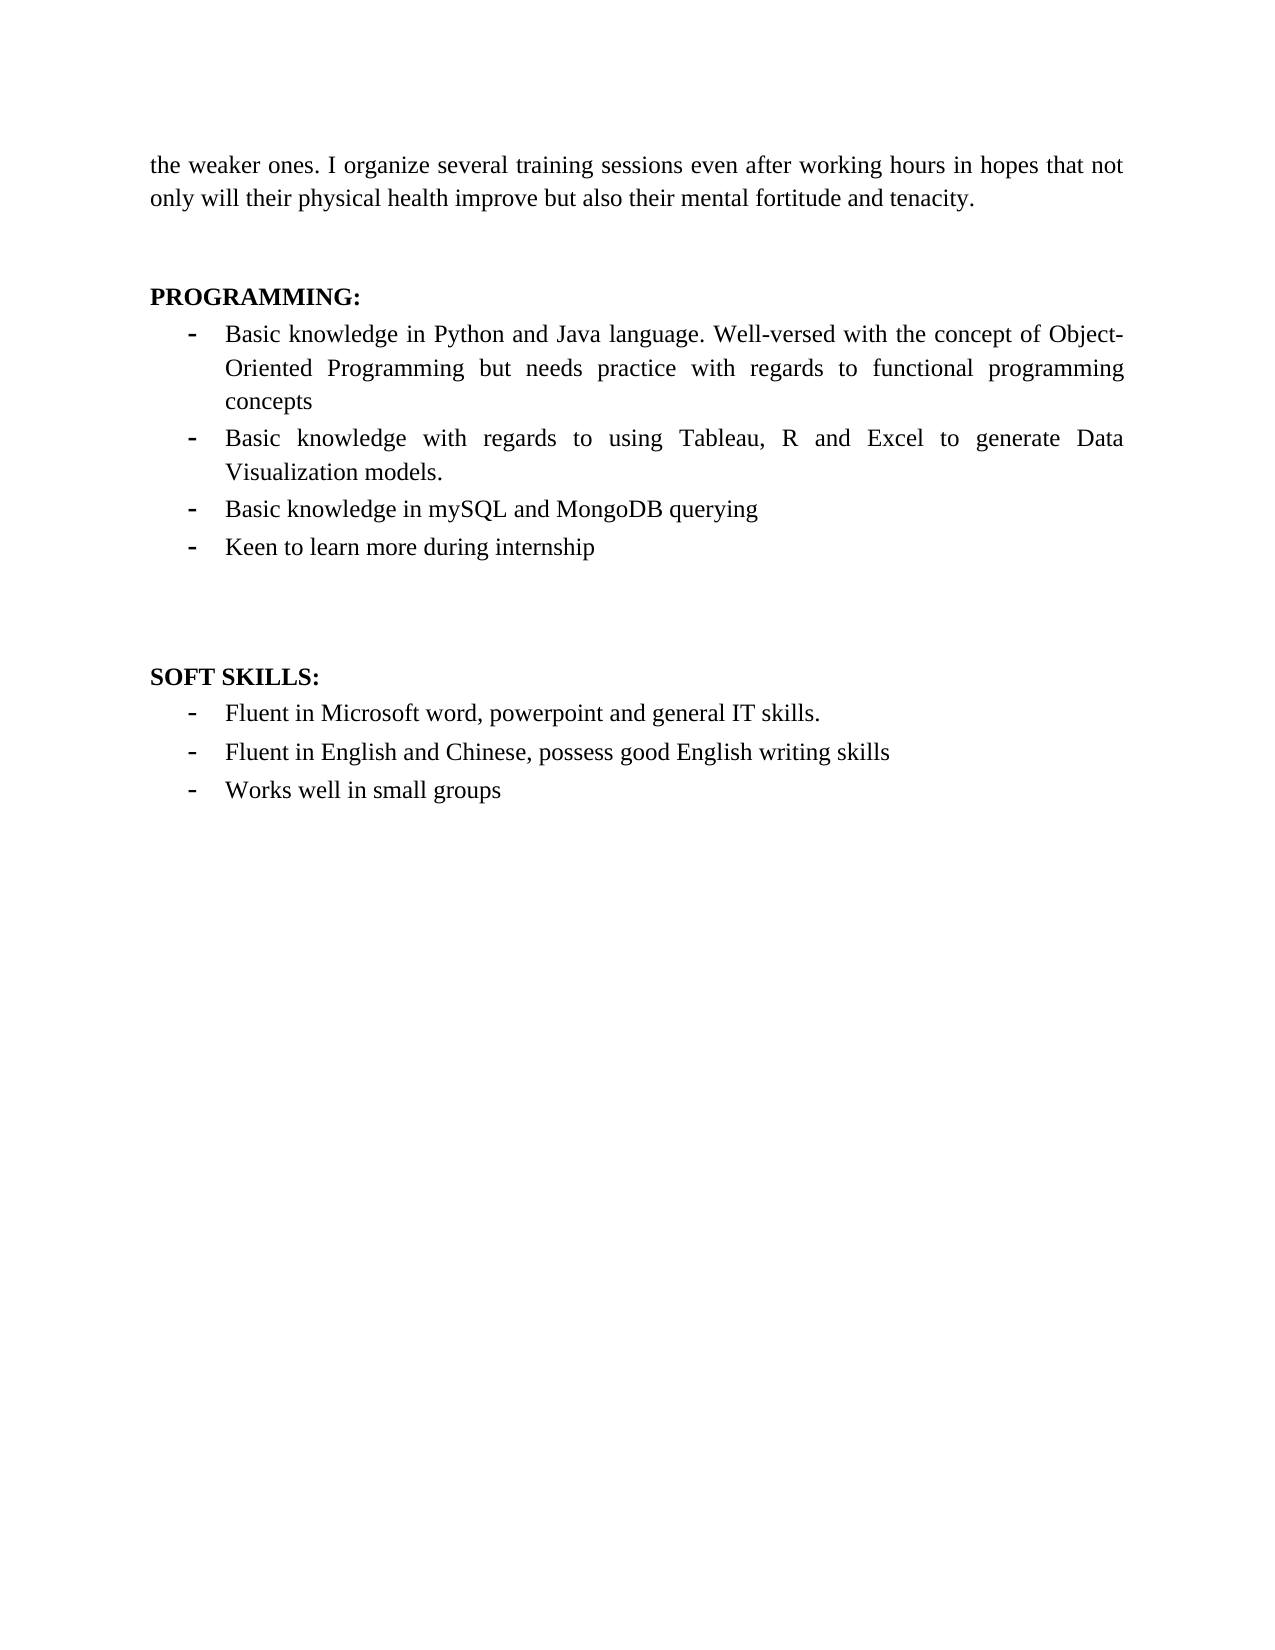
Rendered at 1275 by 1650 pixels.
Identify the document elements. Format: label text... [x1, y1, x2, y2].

list Basic knowledge with regards to using Tableau, R and Excel to generate Data Visualization models. [187, 419, 1125, 486]
list Basic knowledge in mySQL and MongoDB querying [187, 490, 1125, 523]
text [150, 150, 1125, 212]
list Basic knowledge in Python and Java language. Well-versed with the concept of Object-Oriented Programming but needs practice with regards to functional programming concepts [187, 315, 1125, 415]
text SOFT SKILLS: [150, 662, 1125, 690]
text PROGRAMMING: [150, 282, 1125, 311]
list Keen to learn more during internship [187, 528, 1125, 562]
list Fluent in English and Chinese, possess good English writing skills [187, 733, 1125, 767]
list Works well in small groups [187, 772, 1125, 805]
list Fluent in Microsoft word, powerpoint and general IT skills. [187, 694, 1125, 728]
